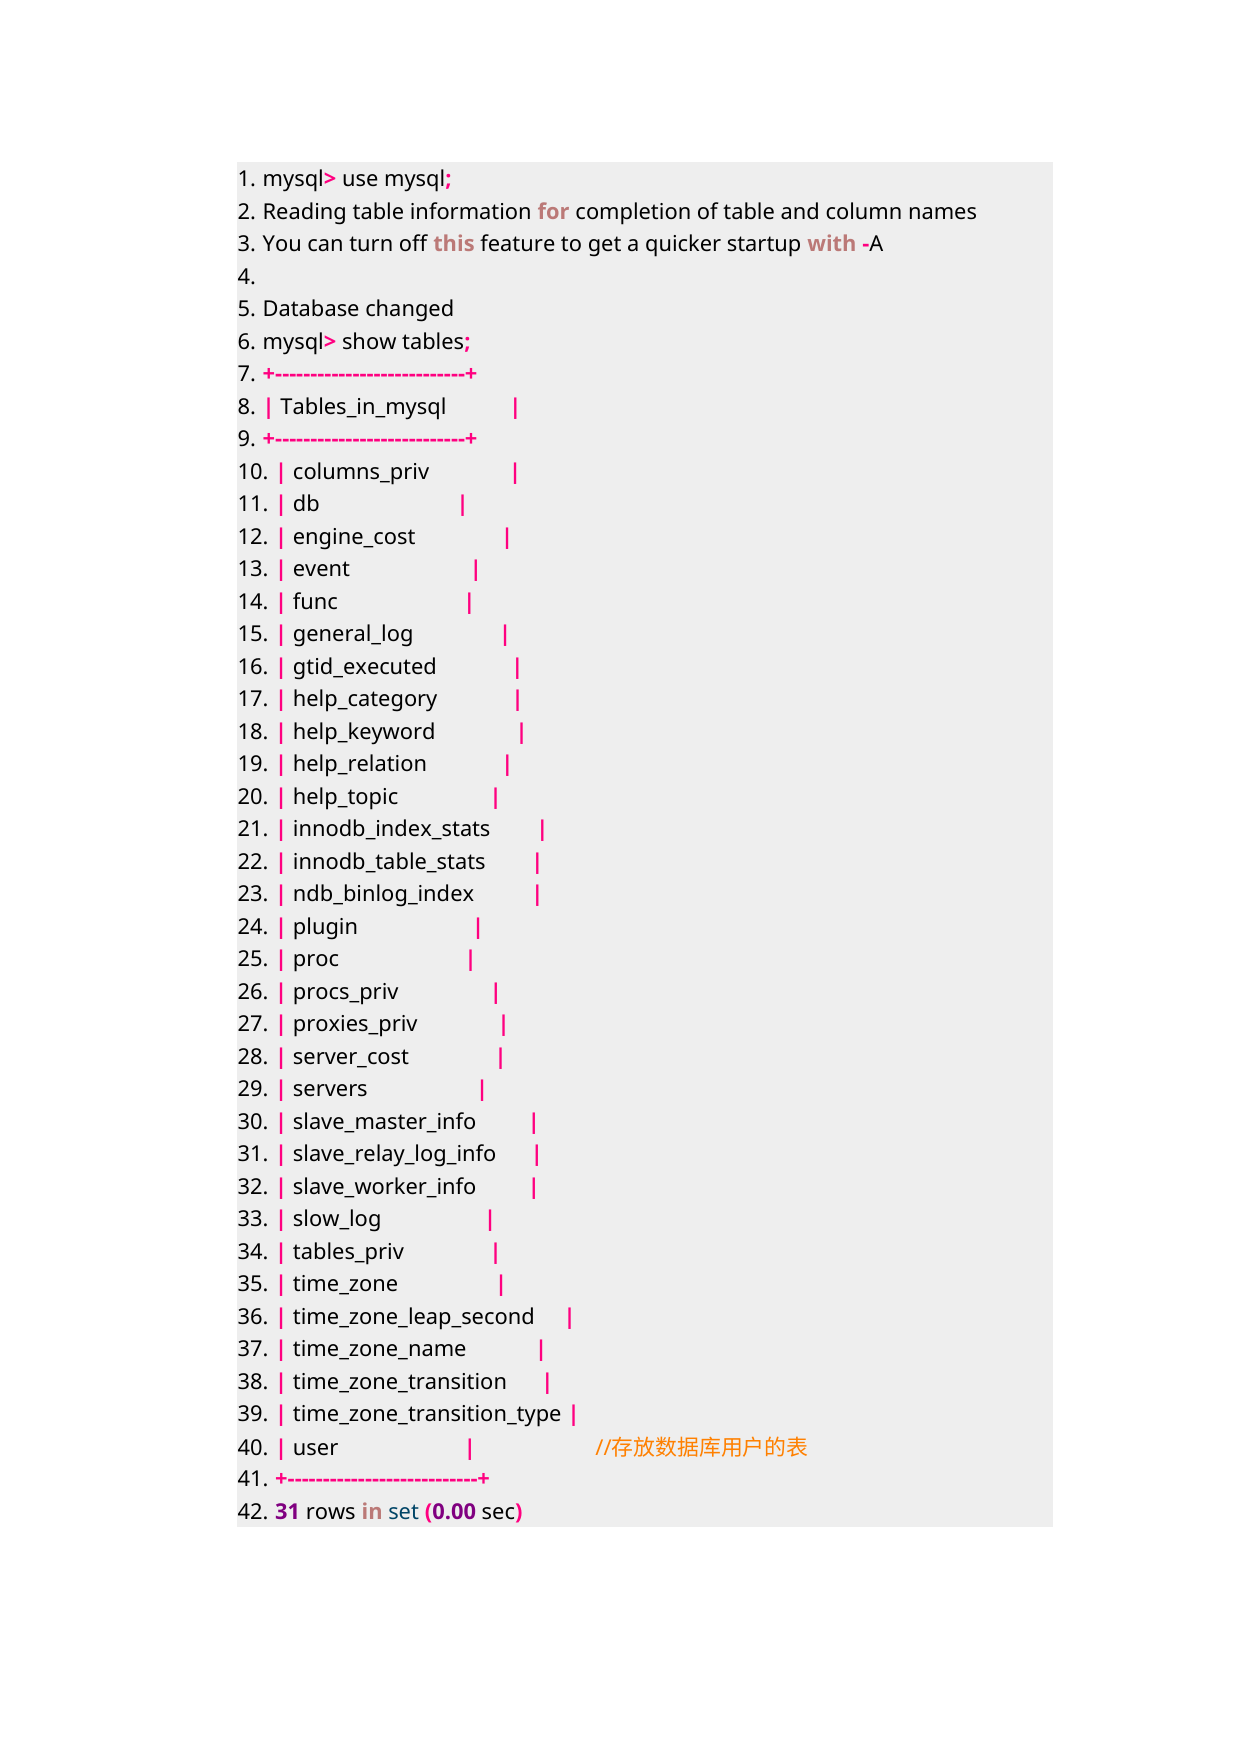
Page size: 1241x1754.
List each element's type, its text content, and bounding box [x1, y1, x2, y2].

list | ndb_binlog_index | [237, 877, 1053, 909]
list | slave_worker_info | [237, 1169, 1053, 1202]
list | proc | [237, 942, 1053, 974]
list | proxies_priv | [237, 1007, 1053, 1039]
list mysql> use mysql; [237, 162, 1053, 194]
list | time_zone_transition | [237, 1364, 1053, 1397]
list | db | [237, 487, 1053, 519]
list +---------------------------+ [237, 1462, 1053, 1494]
list | func | [237, 584, 1053, 617]
list | procs_priv | [237, 974, 1053, 1007]
list | engine_cost | [237, 519, 1053, 552]
list | tables_priv | [237, 1234, 1053, 1267]
list | plugin | [237, 909, 1053, 942]
list | innodb_table_stats | [237, 844, 1053, 877]
list | slave_master_info | [237, 1104, 1053, 1137]
list | help_category | [237, 682, 1053, 714]
list | slow_log | [237, 1202, 1053, 1234]
list | event | [237, 552, 1053, 584]
list | time_zone_leap_second | [237, 1299, 1053, 1332]
list | help_topic | [237, 779, 1053, 812]
list | time_zone | [237, 1267, 1053, 1299]
list | time_zone_transition_type | [237, 1397, 1053, 1429]
list | innodb_index_stats | [237, 812, 1053, 844]
list Database changed [237, 292, 1053, 324]
list | server_cost | [237, 1039, 1053, 1072]
list Reading table information for completion of table and column names [237, 194, 1053, 227]
list | time_zone_name | [237, 1332, 1053, 1364]
list mysql> show tables; [237, 324, 1053, 357]
list | general_log | [237, 617, 1053, 649]
list | slave_relay_log_info | [237, 1137, 1053, 1169]
list | Tables_in_mysql | [237, 389, 1053, 422]
list 31 rows in set (0.00 sec) [237, 1494, 1053, 1527]
list +---------------------------+ [237, 357, 1053, 389]
list You can turn off this feature to get a quicker startup with -A [237, 227, 1053, 259]
list | user | //存放数据库用户的表 [237, 1429, 1053, 1462]
list | help_keyword | [237, 714, 1053, 747]
list | servers | [237, 1072, 1053, 1104]
list | help_relation | [237, 747, 1053, 779]
list +---------------------------+ [237, 422, 1053, 454]
list | columns_priv | [237, 454, 1053, 487]
list | gtid_executed | [237, 649, 1053, 682]
